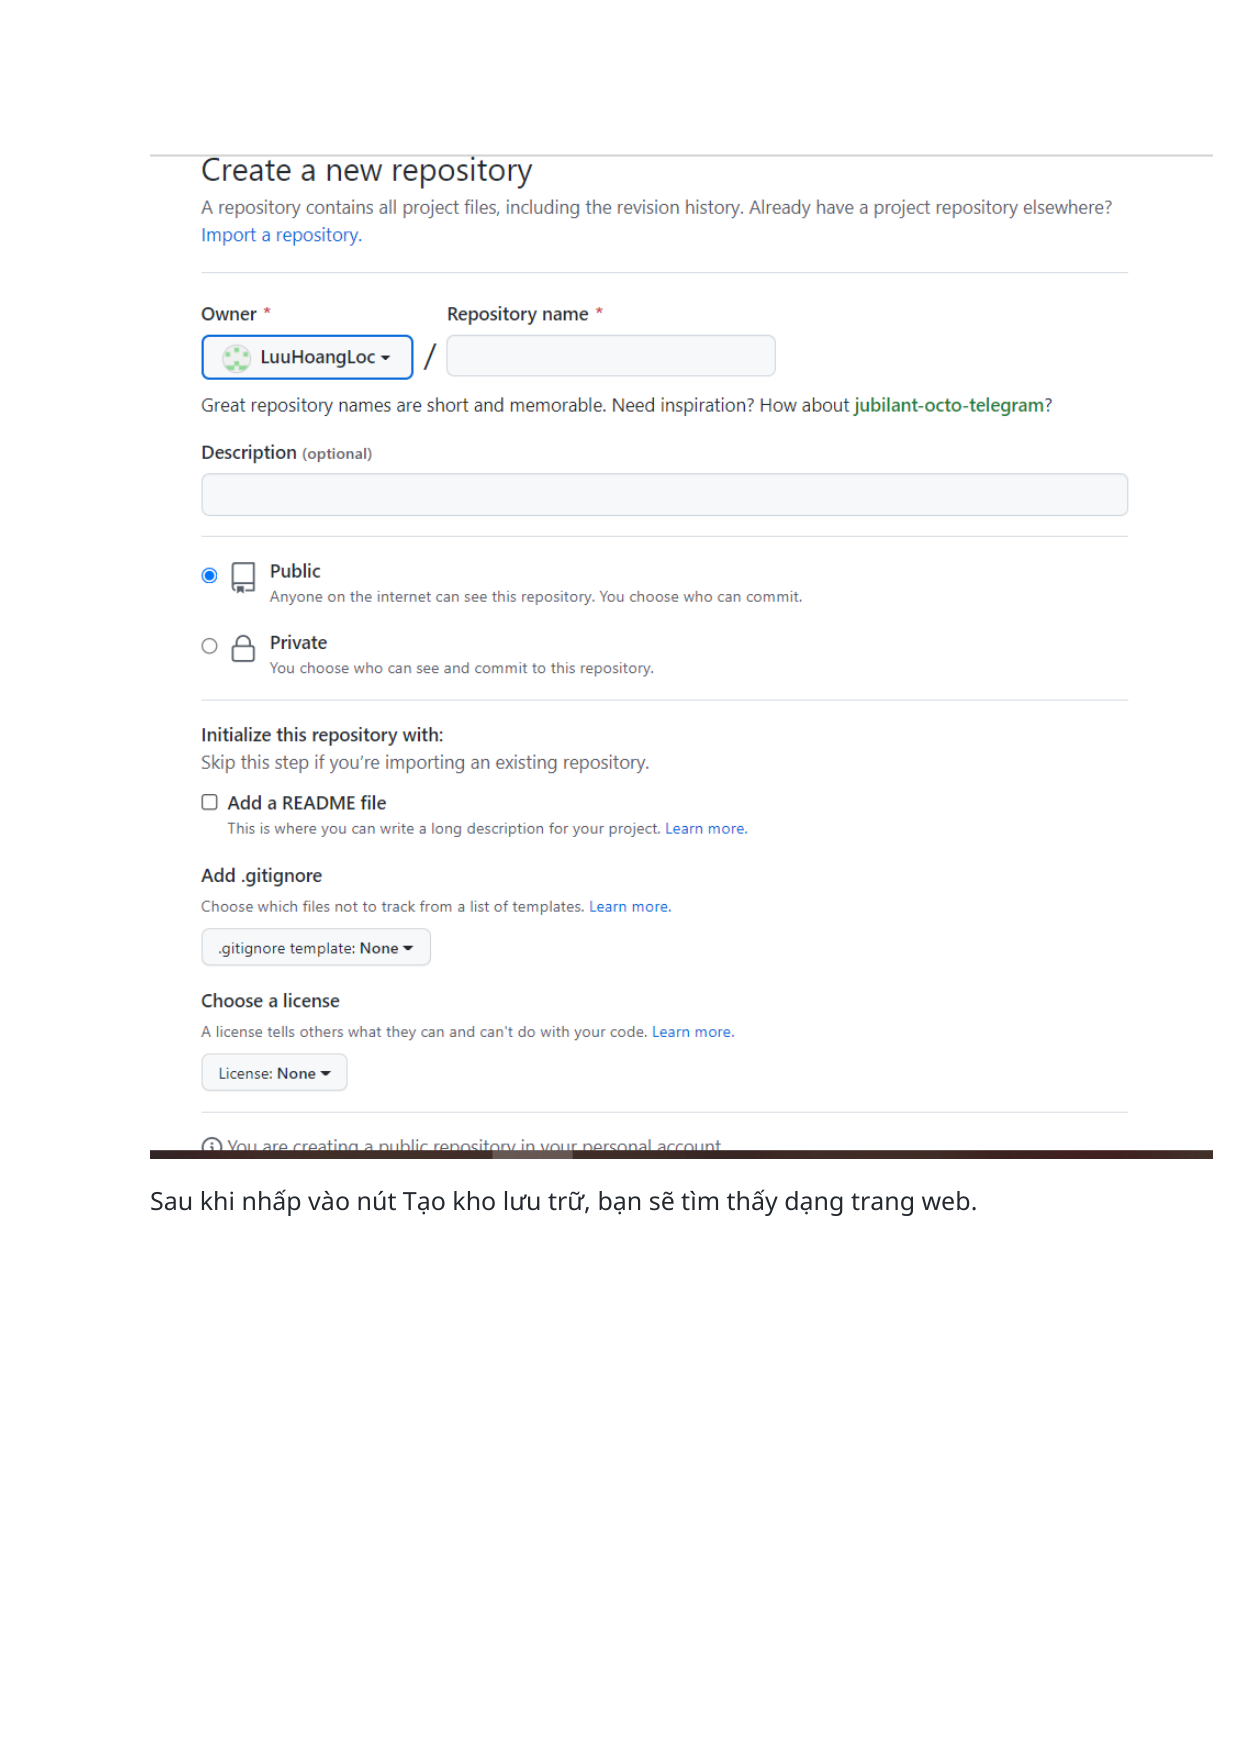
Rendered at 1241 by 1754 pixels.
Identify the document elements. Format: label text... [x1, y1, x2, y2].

text Sau khi nhấp vào nút Tạo kho lưu trữ, bạn sẽ tìm thấy dạng trang web. [150, 1184, 1090, 1218]
picture [150, 150, 1213, 1159]
